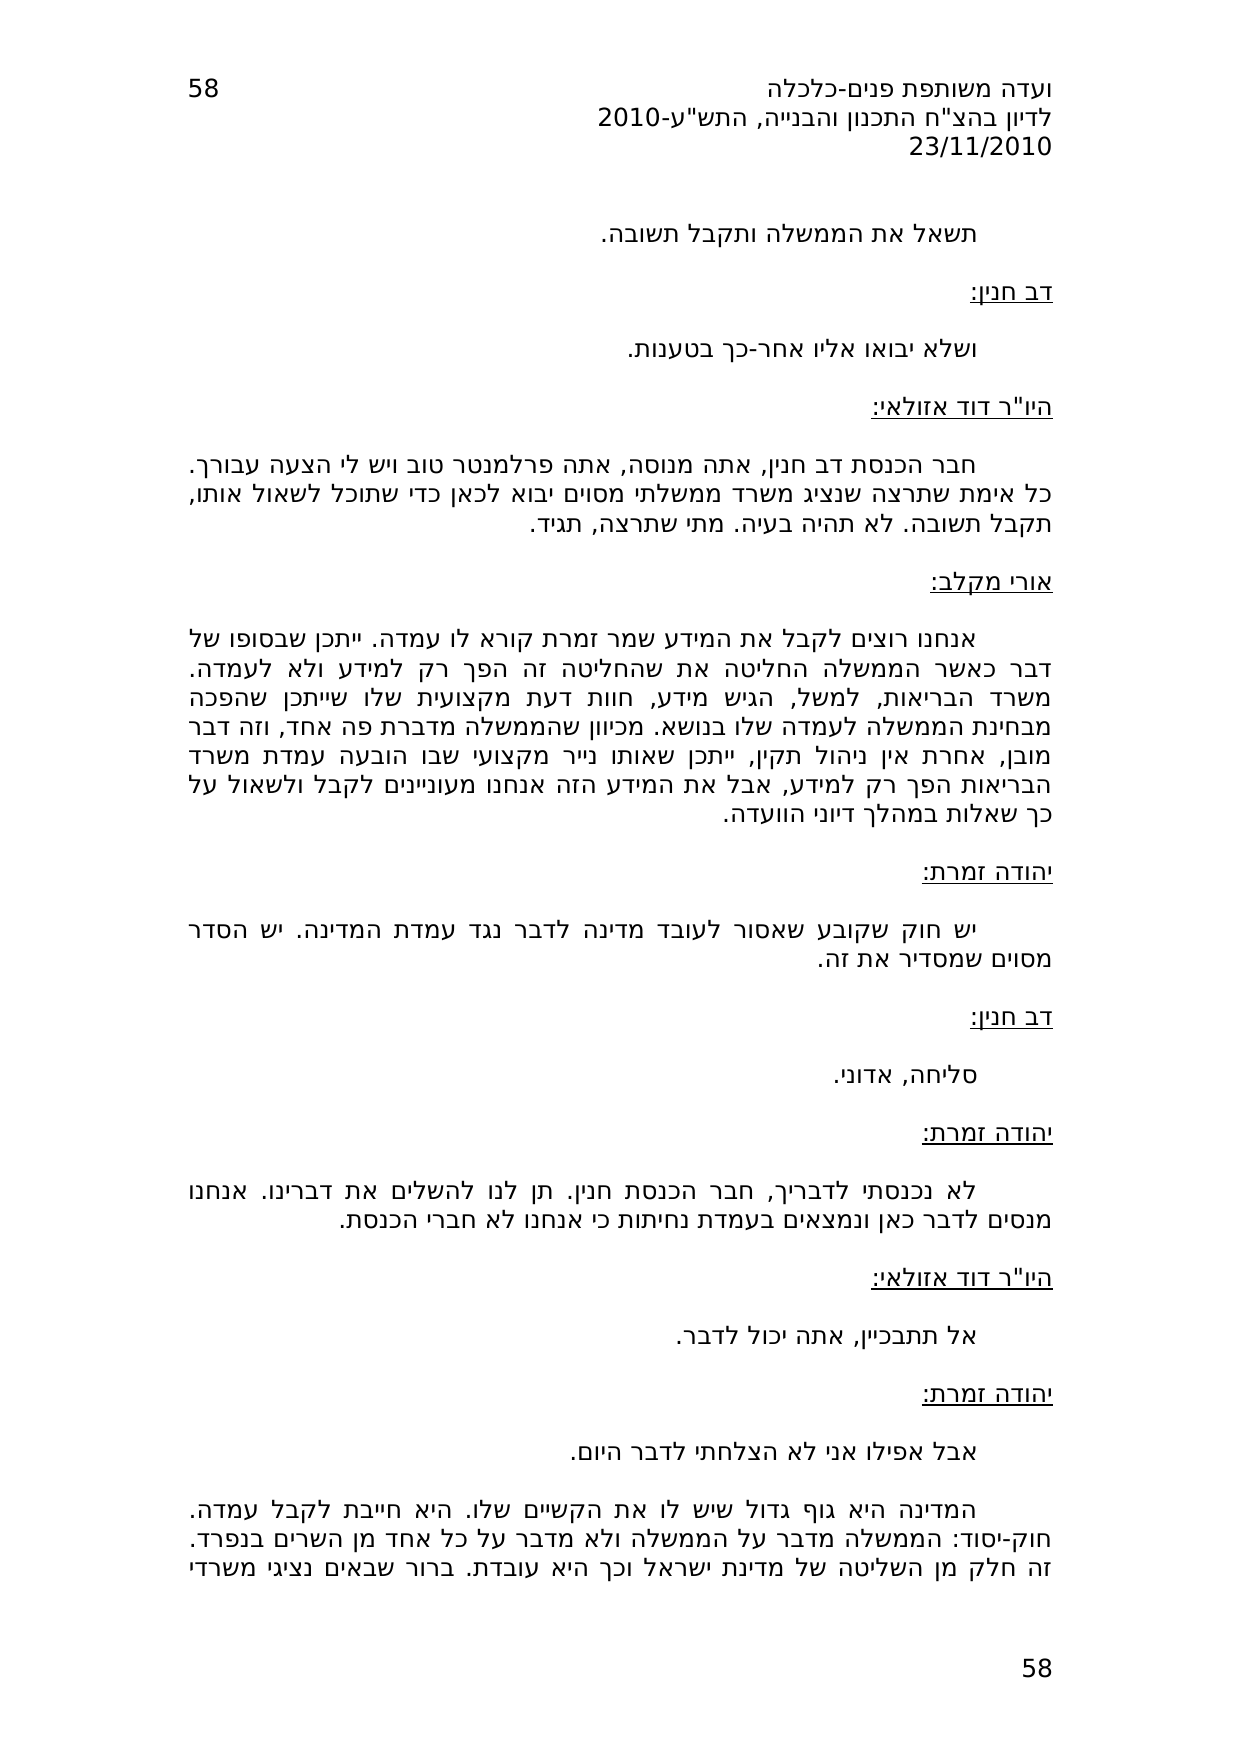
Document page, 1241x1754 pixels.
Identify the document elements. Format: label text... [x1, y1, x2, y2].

text אל תתבכיין, אתה יכול לדבר. [187, 1321, 1053, 1350]
text סליחה, אדוני. [187, 1060, 1053, 1089]
text תשאל את הממשלה ותקבל תשובה. [187, 219, 1053, 248]
text היו"ר דוד אזולאי: [187, 392, 1053, 422]
text לא נכנסתי לדבריך, חבר הכנסת חנין. תן לנו להשלים את דברינו. אנחנו מנסים לדבר כאן ונמצאים בעמדת נחיתות כי אנחנו לא חברי הכנסת. [187, 1176, 1053, 1234]
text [187, 1495, 1053, 1582]
text יהודה זמרת: [187, 857, 1053, 887]
text ושלא יבואו אליו אחר-כך בטענות. [187, 334, 1053, 364]
text יהודה זמרת: [187, 1379, 1053, 1408]
text יהודה זמרת: [187, 1118, 1053, 1147]
text יש חוק שקובע שאסור לעובד מדינה לדבר נגד עמדת המדינה. יש הסדר מסוים שמסדיר את זה. [187, 915, 1053, 974]
text אבל אפילו אני לא הצלחתי לדבר היום. [187, 1437, 1053, 1466]
text אנחנו רוצים לקבל את המידע שמר זמרת קורא לו עמדה. ייתכן שבסופו של דבר כאשר הממשלה החליטה את שהחליטה זה הפך רק למידע ולא לעמדה. משרד הבריאות, למשל, הגיש מידע, חוות דעת מקצועית שלו שייתכן שהפכה מבחינת הממשלה לעמדה שלו בנושא. מכיוון שהממשלה מדברת פה אחד, וזה דבר מובן, אחרת אין ניהול תקין, ייתכן שאותו נייר מקצועי שבו הובעה עמדת משרד הבריאות הפך רק למידע, אבל את המידע הזה אנחנו מעוניינים לקבל ולשאול על כך שאלות במהלך דיוני הוועדה. [187, 624, 1053, 829]
text דב חנין: [187, 1002, 1053, 1032]
text היו"ר דוד אזולאי: [187, 1263, 1053, 1292]
text חבר הכנסת דב חנין, אתה מנוסה, אתה פרלמנטר טוב ויש לי הצעה עבורך. כל אימת שתרצה שנציג משרד ממשלתי מסוים יבוא לכאן כדי שתוכל לשאול אותו, תקבל תשובה. לא תהיה בעיה. מתי שתרצה, תגיד. [187, 450, 1053, 538]
text דב חנין: [187, 277, 1053, 306]
text אורי מקלב: [187, 567, 1053, 596]
